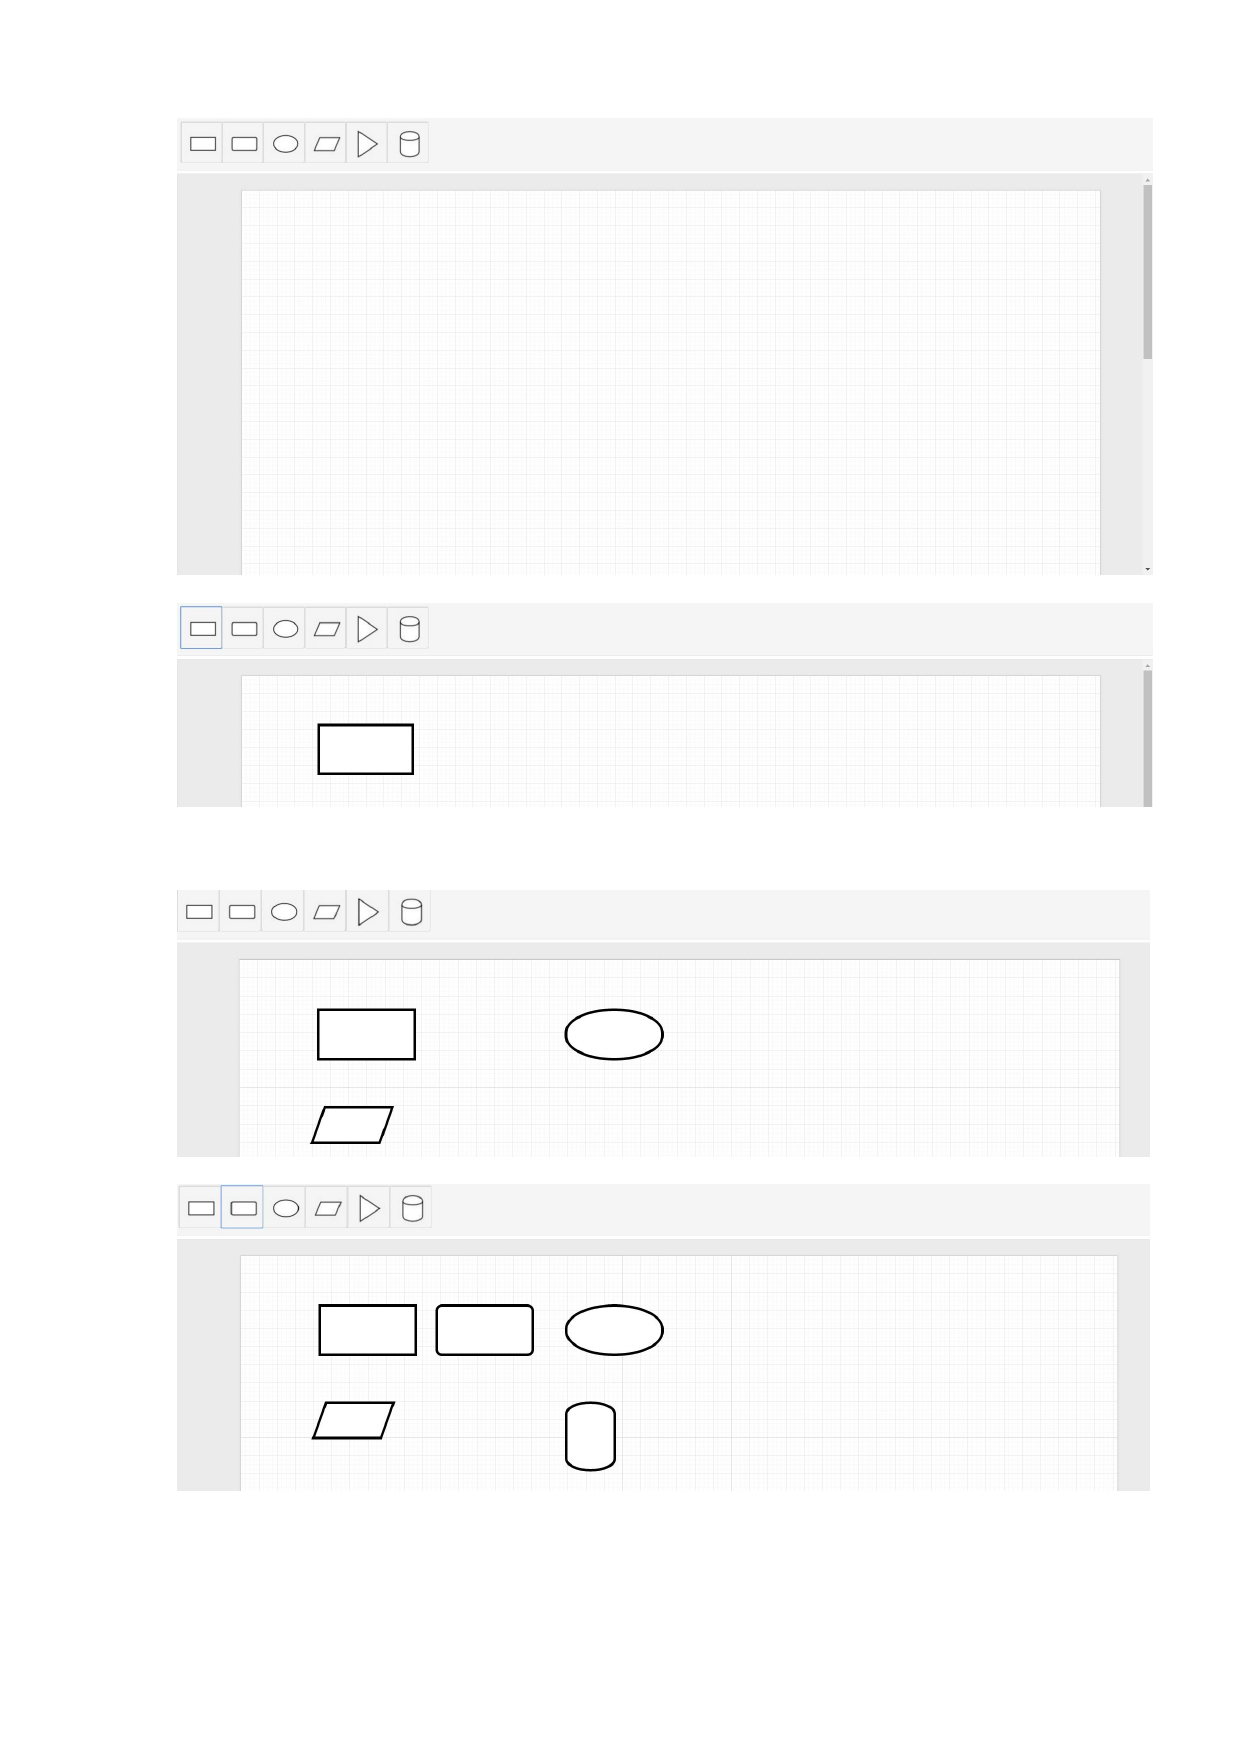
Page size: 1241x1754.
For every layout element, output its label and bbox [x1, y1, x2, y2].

picture [177, 1184, 1150, 1491]
picture [177, 118, 1153, 576]
picture [177, 603, 1153, 807]
picture [177, 890, 1150, 1157]
